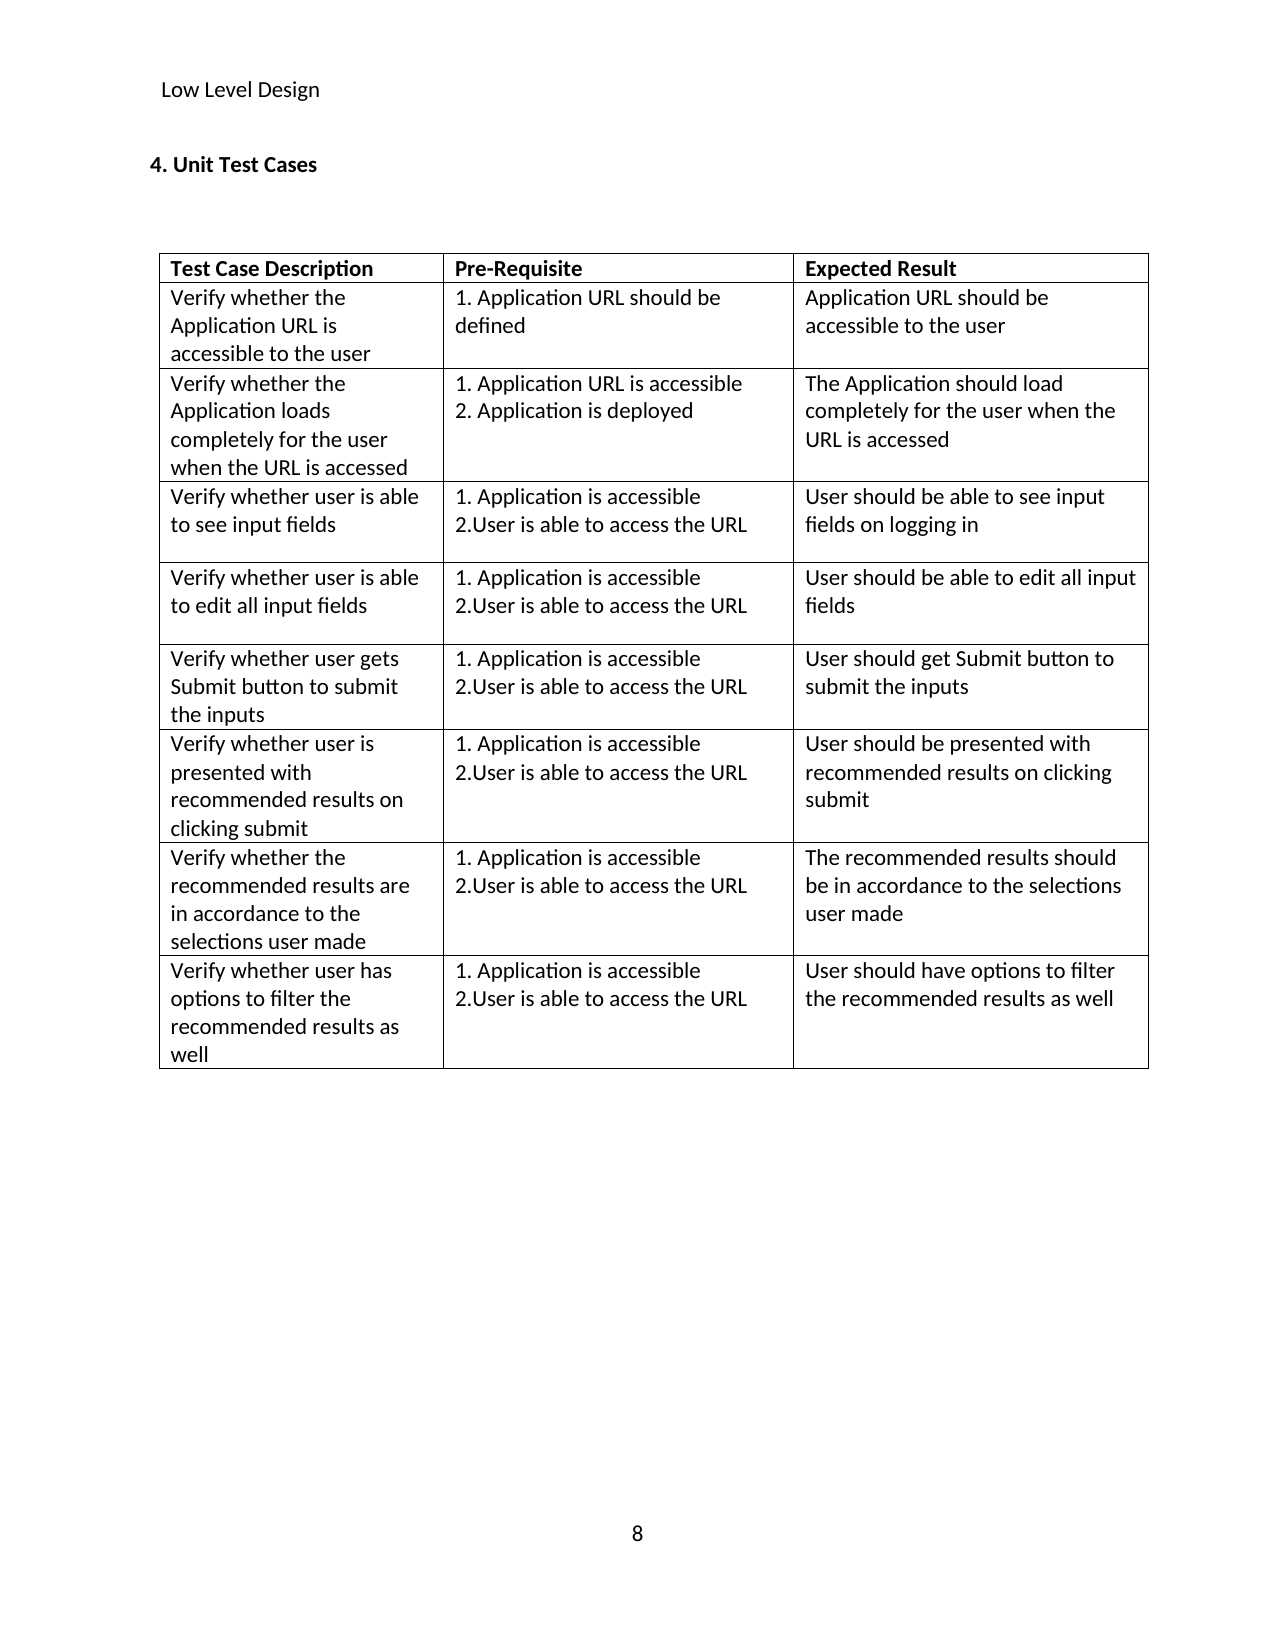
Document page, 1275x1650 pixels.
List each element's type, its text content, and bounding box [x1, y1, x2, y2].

table_header Test Case Description [160, 254, 443, 282]
table_cell 1. Application is accessible 2.User is able to access the URL [444, 645, 793, 728]
table_cell Application URL should be accessible to the user [794, 283, 1148, 368]
table_cell Verify whether user is presented with recommended results on clicking submit [160, 730, 443, 842]
table_cell Verify whether user is able to edit all input fields [160, 563, 443, 643]
table_cell User should have options to filter the recommended results as well [794, 956, 1148, 1068]
table_cell Verify whether user has options to filter the recommended results as well [160, 956, 443, 1068]
table_header Pre-Requisite [444, 254, 793, 282]
table_cell 1. Application is accessible 2.User is able to access the URL [444, 843, 793, 955]
text 4. Unit Test Cases [150, 150, 1125, 178]
table_cell The Application should load completely for the user when the URL is accessed [794, 369, 1148, 481]
table_cell Verify whether the Application URL is accessible to the user [160, 283, 443, 368]
table_cell User should be able to edit all input fields [794, 563, 1148, 643]
table_cell 1. Application URL is accessible 2. Application is deployed [444, 369, 793, 481]
table_cell 1. Application is accessible 2.User is able to access the URL [444, 956, 793, 1068]
table_cell 1. Application is accessible 2.User is able to access the URL [444, 563, 793, 643]
table_cell 1. Application URL should be defined [444, 283, 793, 368]
table_cell User should be able to see input fields on logging in [794, 482, 1148, 562]
table_cell Verify whether the recommended results are in accordance to the selections user made [160, 843, 443, 955]
table_cell User should get Submit button to submit the inputs [794, 645, 1148, 728]
table_cell User should be presented with recommended results on clicking submit [794, 730, 1148, 842]
table_cell Verify whether the Application loads completely for the user when the URL is accessed [160, 369, 443, 481]
table_cell Verify whether user gets Submit button to submit the inputs [160, 645, 443, 728]
table_cell 1. Application is accessible 2.User is able to access the URL [444, 482, 793, 562]
table_header Expected Result [794, 254, 1148, 282]
table_cell Verify whether user is able to see input fields [160, 482, 443, 562]
table_cell The recommended results should be in accordance to the selections user made [794, 843, 1148, 955]
table_cell 1. Application is accessible 2.User is able to access the URL [444, 730, 793, 842]
